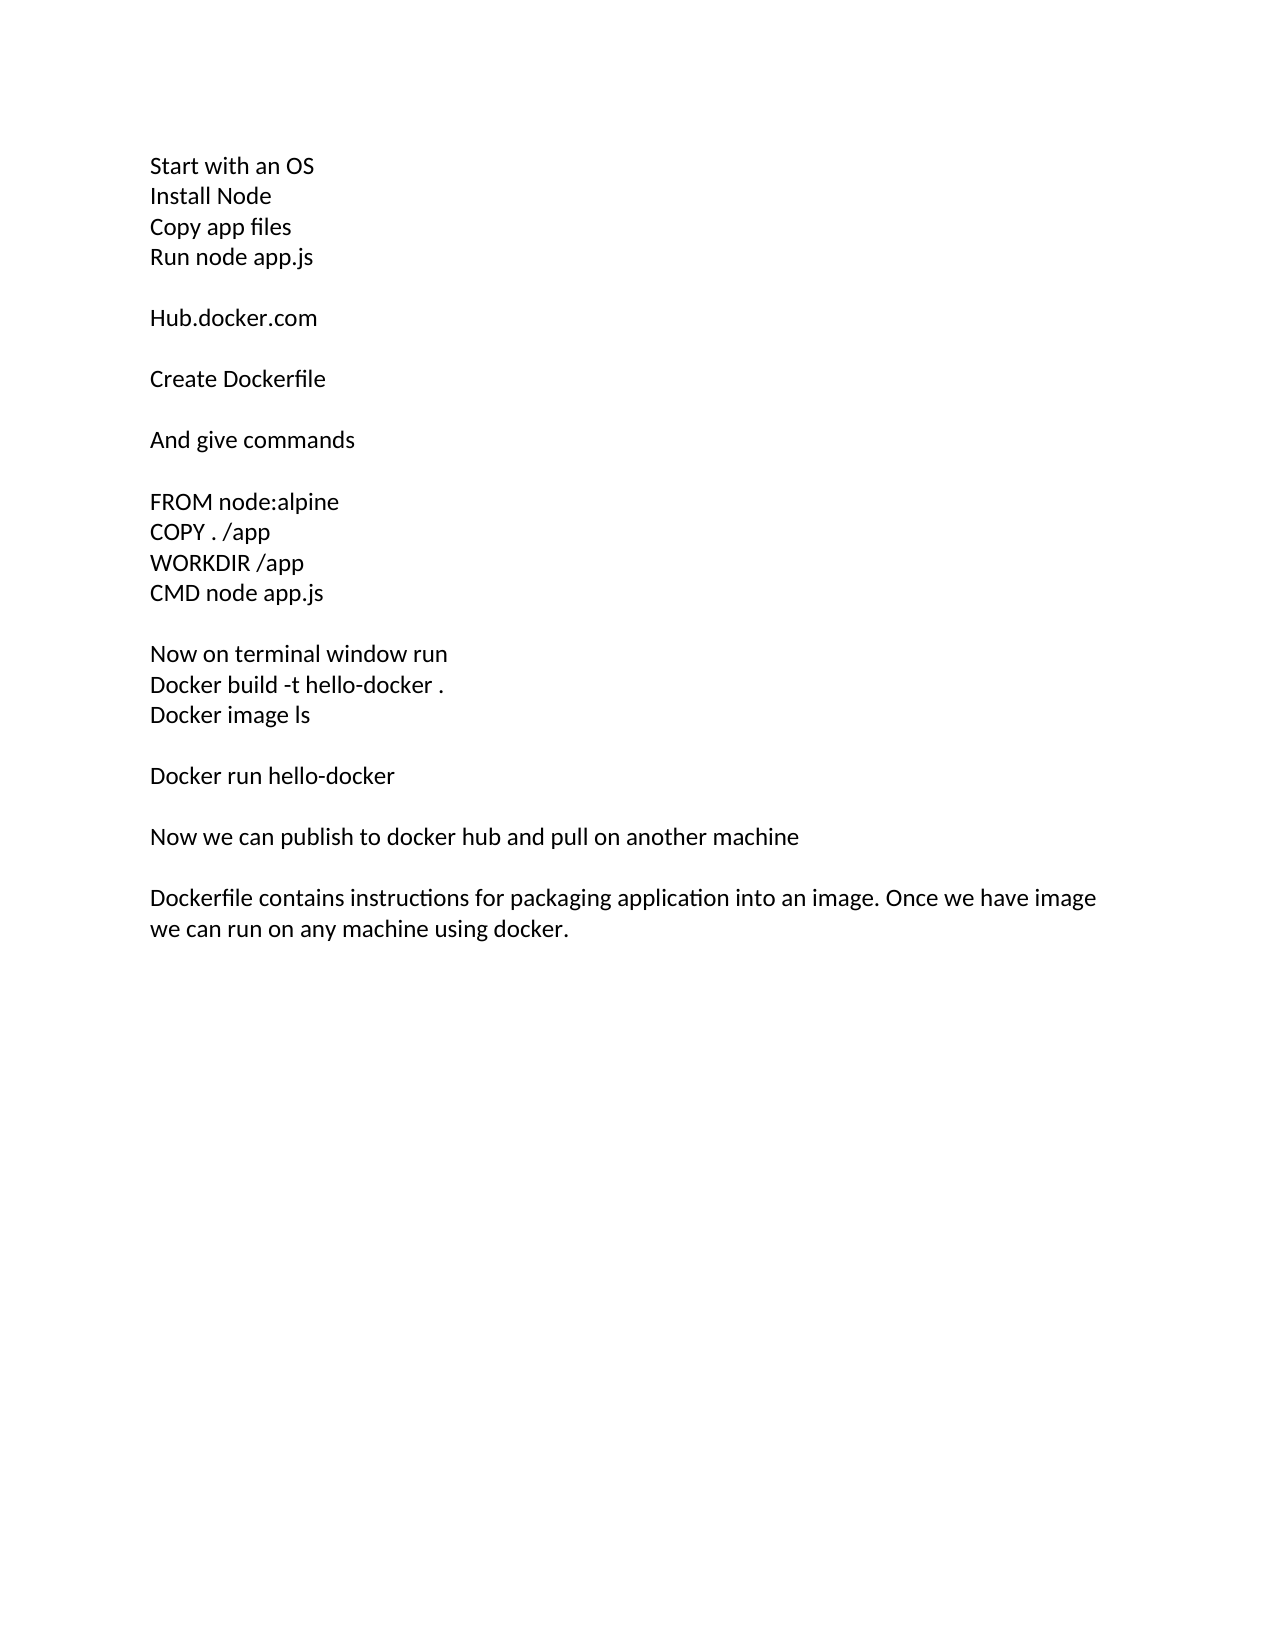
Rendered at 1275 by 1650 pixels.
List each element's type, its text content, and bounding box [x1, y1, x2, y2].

text Install Node [150, 181, 1125, 211]
text CMD node app.js [150, 577, 1125, 608]
text COPY . /app [150, 516, 1125, 547]
text Docker build -t hello-docker . [150, 669, 1125, 699]
text FROM node:alpine [150, 486, 1125, 516]
text WORKDIR /app [150, 547, 1125, 577]
text Copy app files [150, 211, 1125, 242]
text Now on terminal window run [150, 638, 1125, 669]
text Create Dockerfile [150, 364, 1125, 394]
text Hub.docker.com [150, 303, 1125, 333]
text Docker run hello-docker [150, 760, 1125, 791]
text Dockerfile contains instructions for packaging application into an image. Once we have image we can run on any machine using docker. [150, 882, 1125, 943]
text Start with an OS [150, 150, 1125, 181]
text Now we can publish to docker hub and pull on another machine [150, 821, 1125, 852]
text And give commands [150, 425, 1125, 455]
text Run node app.js [150, 242, 1125, 272]
text Docker image ls [150, 699, 1125, 730]
